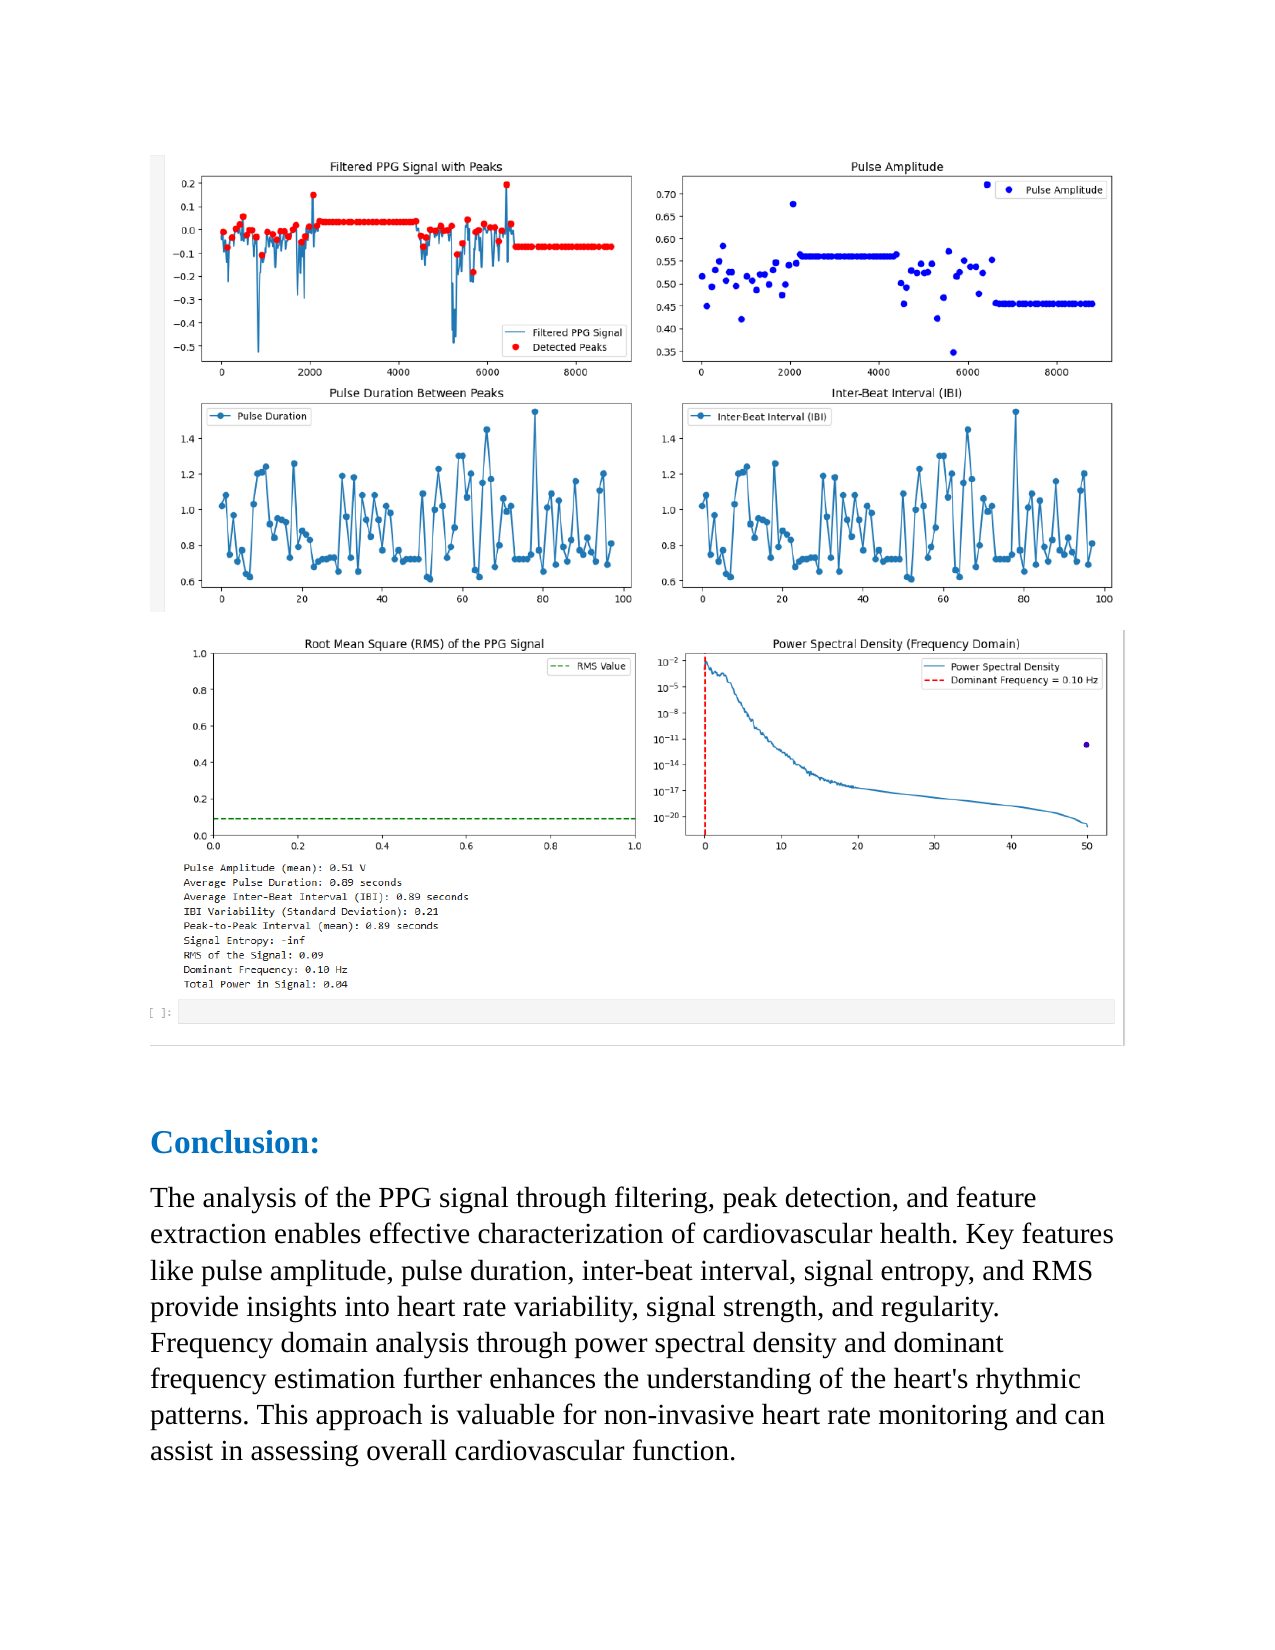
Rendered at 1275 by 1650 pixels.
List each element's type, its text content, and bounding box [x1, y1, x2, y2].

picture [150, 150, 1125, 612]
text Conclusion: [150, 1122, 1125, 1161]
picture [150, 630, 1125, 1046]
text The analysis of the PPG signal through filtering, peak detection, and feature extraction enables effective characterization of cardiovascular health. Key features like pulse amplitude, pulse duration, inter-beat interval, signal entropy, and RMS provide insights into heart rate variability, signal strength, and regularity. Frequency domain analysis through power spectral density and dominant frequency estimation further enhances the understanding of the heart's rhythmic patterns. This approach is valuable for non-invasive heart rate monitoring and can assist in assessing overall cardiovascular function. [150, 1180, 1125, 1467]
